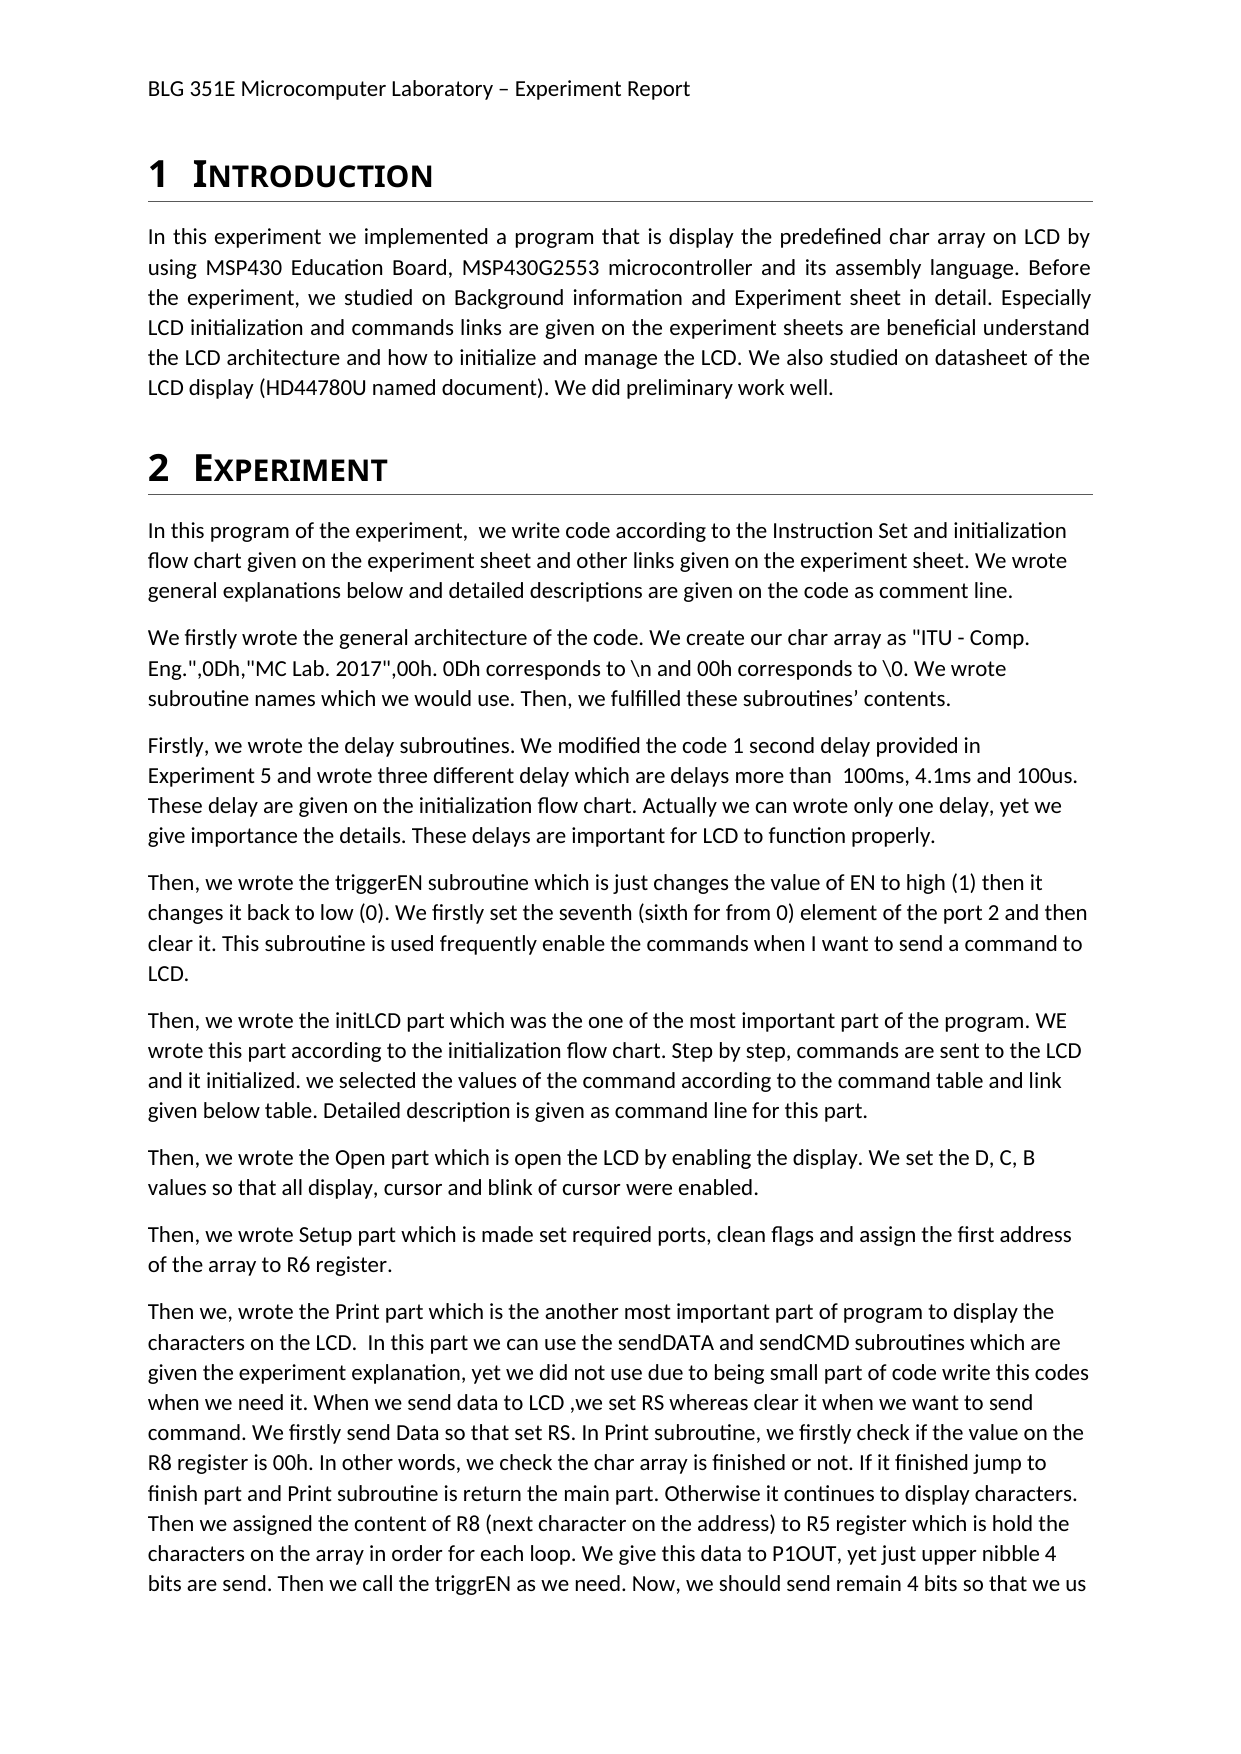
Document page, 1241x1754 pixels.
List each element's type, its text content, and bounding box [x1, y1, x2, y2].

subtitle Introduction [148, 148, 1093, 201]
text Then, we wrote the initLCD part which was the one of the most important part of the program. WE wrote this part according to the initialization flow chart. Step by step, commands are sent to the LCD and it initialized. we selected the values of the command according to the command table and link given below table. Detailed description is given as command line for this part. [148, 1006, 1093, 1124]
text In this experiment we implemented a program that is display the predefined char array on LCD by using MSP430 Education Board, MSP430G2553 microcontroller and its assembly language. Before the experiment, we studied on Background information and Experiment sheet in detail. Especially LCD initialization and commands links are given on the experiment sheets are beneficial understand the LCD architecture and how to initialize and manage the LCD. We also studied on datasheet of the LCD display (HD44780U named document). We did preliminary work well. [148, 222, 1093, 402]
text In this program of the experiment, we write code according to the Instruction Set and initialization flow chart given on the experiment sheet and other links given on the experiment sheet. We wrote general explanations below and detailed descriptions are given on the code as comment line. [148, 516, 1093, 604]
text Then, we wrote the Open part which is open the LCD by enabling the display. We set the D, C, B values so that all display, cursor and blink of cursor were enabled. [148, 1143, 1093, 1201]
text Then, we wrote the triggerEN subroutine which is just changes the value of EN to high (1) then it changes it back to low (0). We firstly set the seventh (sixth for from 0) element of the port 2 and then clear it. This subroutine is used frequently enable the commands when I want to send a command to LCD. [148, 868, 1093, 987]
subtitle Experiment [148, 441, 1093, 494]
text Then, we wrote Setup part which is made set required ports, clean flags and assign the first address of the array to R6 register. [148, 1220, 1093, 1278]
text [148, 1297, 1093, 1597]
text We firstly wrote the general architecture of the code. We create our char array as "ITU - Comp. Eng.",0Dh,"MC Lab. 2017",00h. 0Dh corresponds to \n and 00h corresponds to \0. We wrote subroutine names which we would use. Then, we fulfilled these subroutines’ contents. [148, 623, 1093, 712]
text Firstly, we wrote the delay subroutines. We modified the code 1 second delay provided in Experiment 5 and wrote three different delay which are delays more than 100ms, 4.1ms and 100us. These delay are given on the initialization flow chart. Actually we can wrote only one delay, yet we give importance the details. These delays are important for LCD to function properly. [148, 731, 1093, 849]
